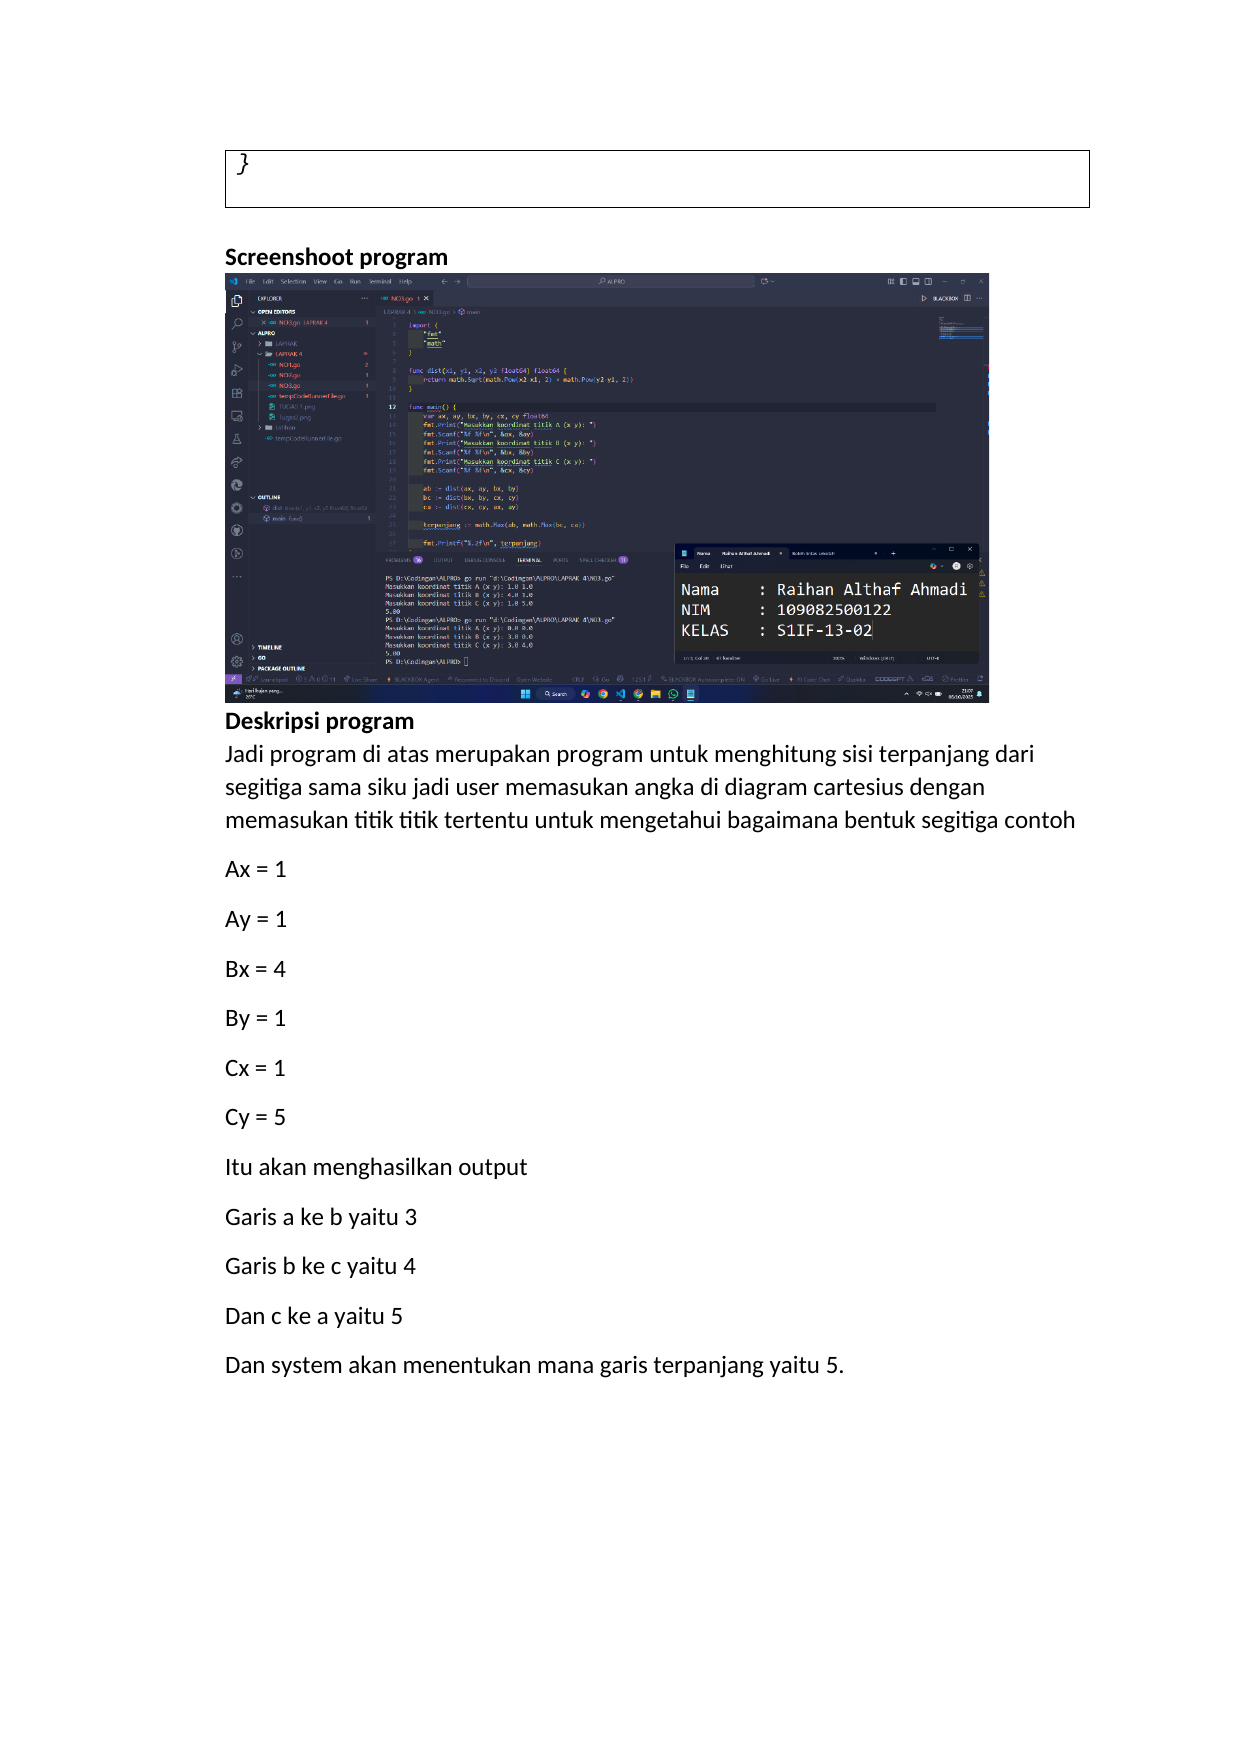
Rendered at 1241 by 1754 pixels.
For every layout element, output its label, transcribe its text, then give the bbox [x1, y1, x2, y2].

text Ax = 1 [225, 853, 1090, 884]
text Cy = 5 [225, 1101, 1090, 1132]
picture [225, 273, 990, 703]
text Itu akan menghasilkan output [225, 1151, 1090, 1182]
text Garis b ke c yaitu 4 [225, 1250, 1090, 1281]
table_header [226, 151, 1089, 207]
text Garis a ke b yaitu 3 [225, 1201, 1090, 1231]
text Jadi program di atas merupakan program untuk menghitung sisi terpanjang dari segitiga sama siku jadi user memasukan angka di diagram cartesius dengan memasukan titik titik tertentu untuk mengetahui bagaimana bentuk segitiga contoh [225, 738, 1090, 834]
text Deskripsi program [225, 705, 1090, 736]
text By = 1 [225, 1002, 1090, 1033]
text Bx = 4 [225, 953, 1090, 983]
text Cx = 1 [225, 1052, 1090, 1082]
text Screenshoot program [225, 241, 1090, 271]
text Dan c ke a yaitu 5 [225, 1300, 1090, 1330]
text Dan system akan menentukan mana garis terpanjang yaitu 5. [225, 1349, 1090, 1380]
text Ay = 1 [225, 903, 1090, 934]
